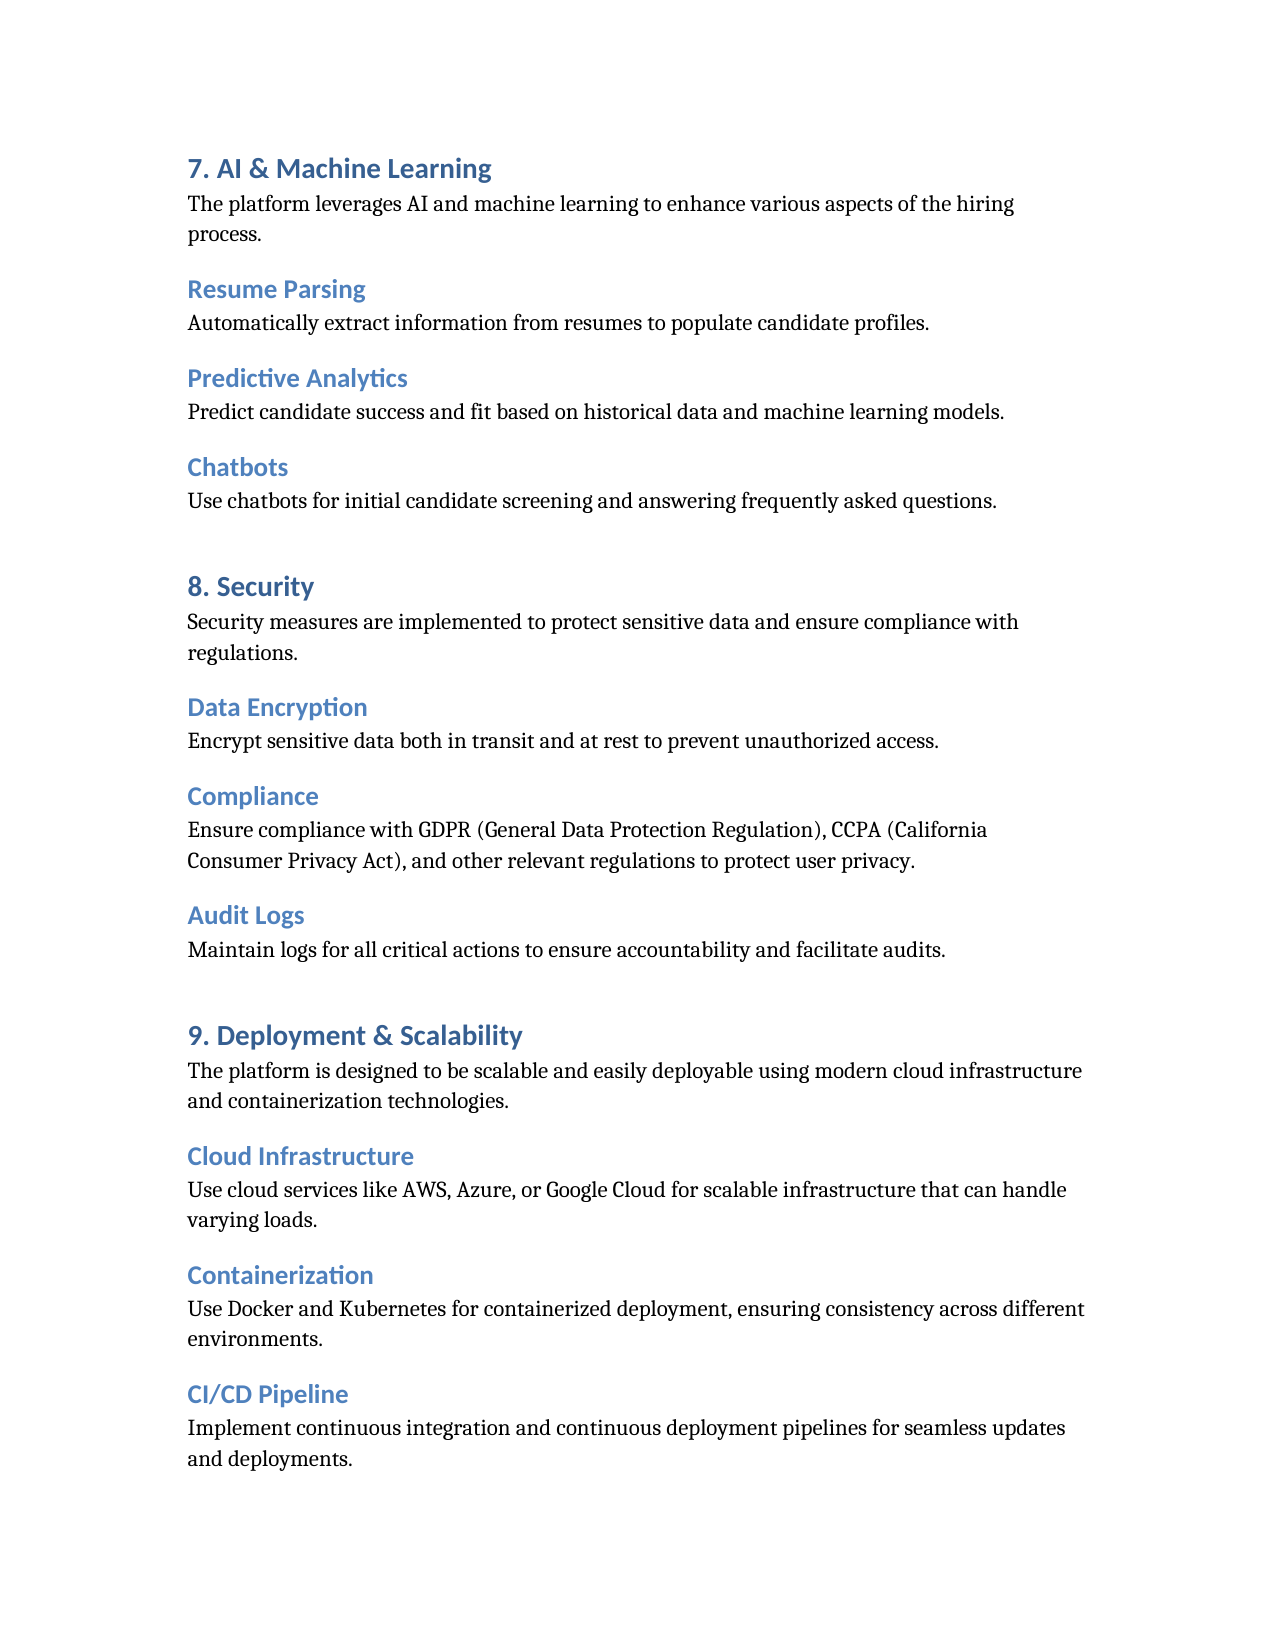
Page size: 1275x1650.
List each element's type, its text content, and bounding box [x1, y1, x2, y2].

subtitle Data Encryption [187, 690, 1087, 723]
subtitle Chatbots [187, 450, 1087, 483]
subtitle 7. AI & Machine Learning [187, 150, 1087, 186]
subtitle Containerization [187, 1258, 1087, 1291]
text Use Docker and Kubernetes for containerized deployment, ensuring consistency across different environments. [187, 1296, 1087, 1352]
subtitle Resume Parsing [187, 272, 1087, 305]
subtitle CI/CD Pipeline [187, 1377, 1087, 1410]
text Ensure compliance with GDPR (General Data Protection Regulation), CCPA (California Consumer Privacy Act), and other relevant regulations to protect user privacy. [187, 817, 1087, 874]
subtitle Cloud Infrastructure [187, 1139, 1087, 1172]
text Automatically extract information from resumes to populate candidate profiles. [187, 310, 1087, 336]
text Security measures are implemented to protect sensitive data and ensure compliance with regulations. [187, 609, 1087, 666]
text Predict candidate success and fit based on historical data and machine learning models. [187, 399, 1087, 425]
subtitle Compliance [187, 779, 1087, 812]
text Implement continuous integration and continuous deployment pipelines for seamless updates and deployments. [187, 1415, 1087, 1472]
subtitle 9. Deployment & Scalability [187, 1017, 1087, 1052]
subtitle Predictive Analytics [187, 361, 1087, 394]
text Maintain logs for all critical actions to ensure accountability and facilitate audits. [187, 936, 1087, 963]
text Encrypt sensitive data both in transit and at rest to prevent unauthorized access. [187, 728, 1087, 755]
text The platform is designed to be scalable and easily deployable using modern cloud infrastructure and containerization technologies. [187, 1058, 1087, 1114]
text The platform leverages AI and machine learning to enhance various aspects of the hiring process. [187, 191, 1087, 247]
text Use chatbots for initial candidate screening and answering frequently asked questions. [187, 488, 1087, 514]
text Use cloud services like AWS, Azure, or Google Cloud for scalable infrastructure that can handle varying loads. [187, 1177, 1087, 1233]
subtitle Audit Logs [187, 898, 1087, 932]
subtitle 8. Security [187, 568, 1087, 604]
